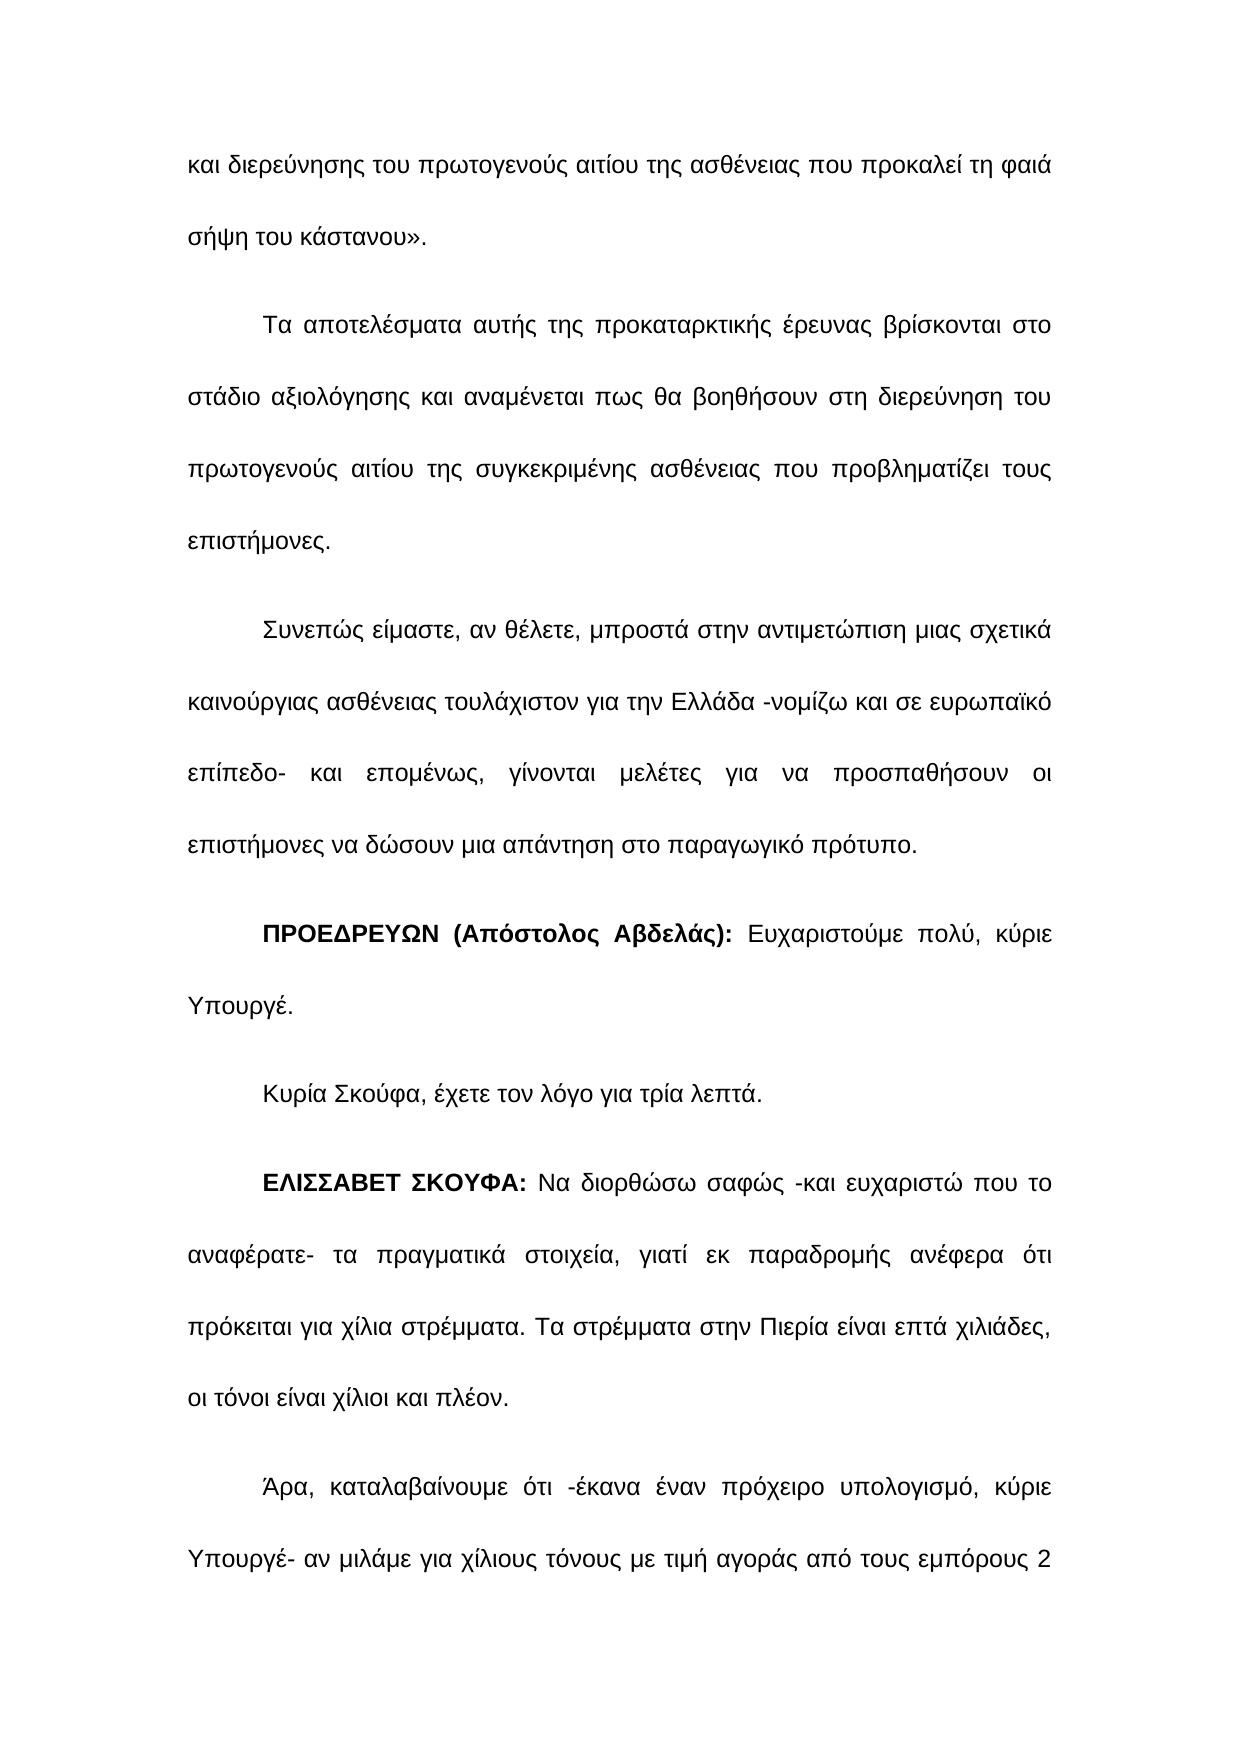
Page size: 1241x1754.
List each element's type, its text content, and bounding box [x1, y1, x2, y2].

text ΕΛΙΣΣΑΒΕΤ ΣΚΟΥΦΑ: Να διορθώσω σαφώς -και ευχαριστώ που το αναφέρατε- τα πραγματικά στοιχεία, γιατί εκ παραδρομής ανέφερα ότι πρόκειται για χίλια στρέμματα. Τα στρέμματα στην Πιερία είναι επτά χιλιάδες, οι τόνοι είναι χίλιοι και πλέον. [187, 1168, 1053, 1412]
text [187, 1472, 1053, 1572]
text ΠΡΟΕΔΡΕΥΩΝ (Απόστολος Αβδελάς): Ευχαριστούμε πολύ, κύριε Υπουργέ. [187, 919, 1053, 1019]
text Κυρία Σκούφα, έχετε τον λόγο για τρία λεπτά. [187, 1079, 1053, 1108]
text Συνεπώς είμαστε, αν θέλετε, μπροστά στην αντιμετώπιση μιας σχετικά καινούργιας ασθένειας τουλάχιστον για την Ελλάδα -νομίζω και σε ευρωπαϊκό επίπεδο- και επομένως, γίνονται μελέτες για να προσπαθήσουν οι επιστήμονες να δώσουν μια απάντηση στο παραγωγικό πρότυπο. [187, 614, 1053, 859]
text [187, 150, 1053, 251]
text Τα αποτελέσματα αυτής της προκαταρκτικής έρευνας βρίσκονται στο στάδιο αξιολόγησης και αναμένεται πως θα βοηθήσουν στη διερεύνηση του πρωτογενούς αιτίου της συγκεκριμένης ασθένειας που προβληματίζει τους επιστήμονες. [187, 310, 1053, 555]
